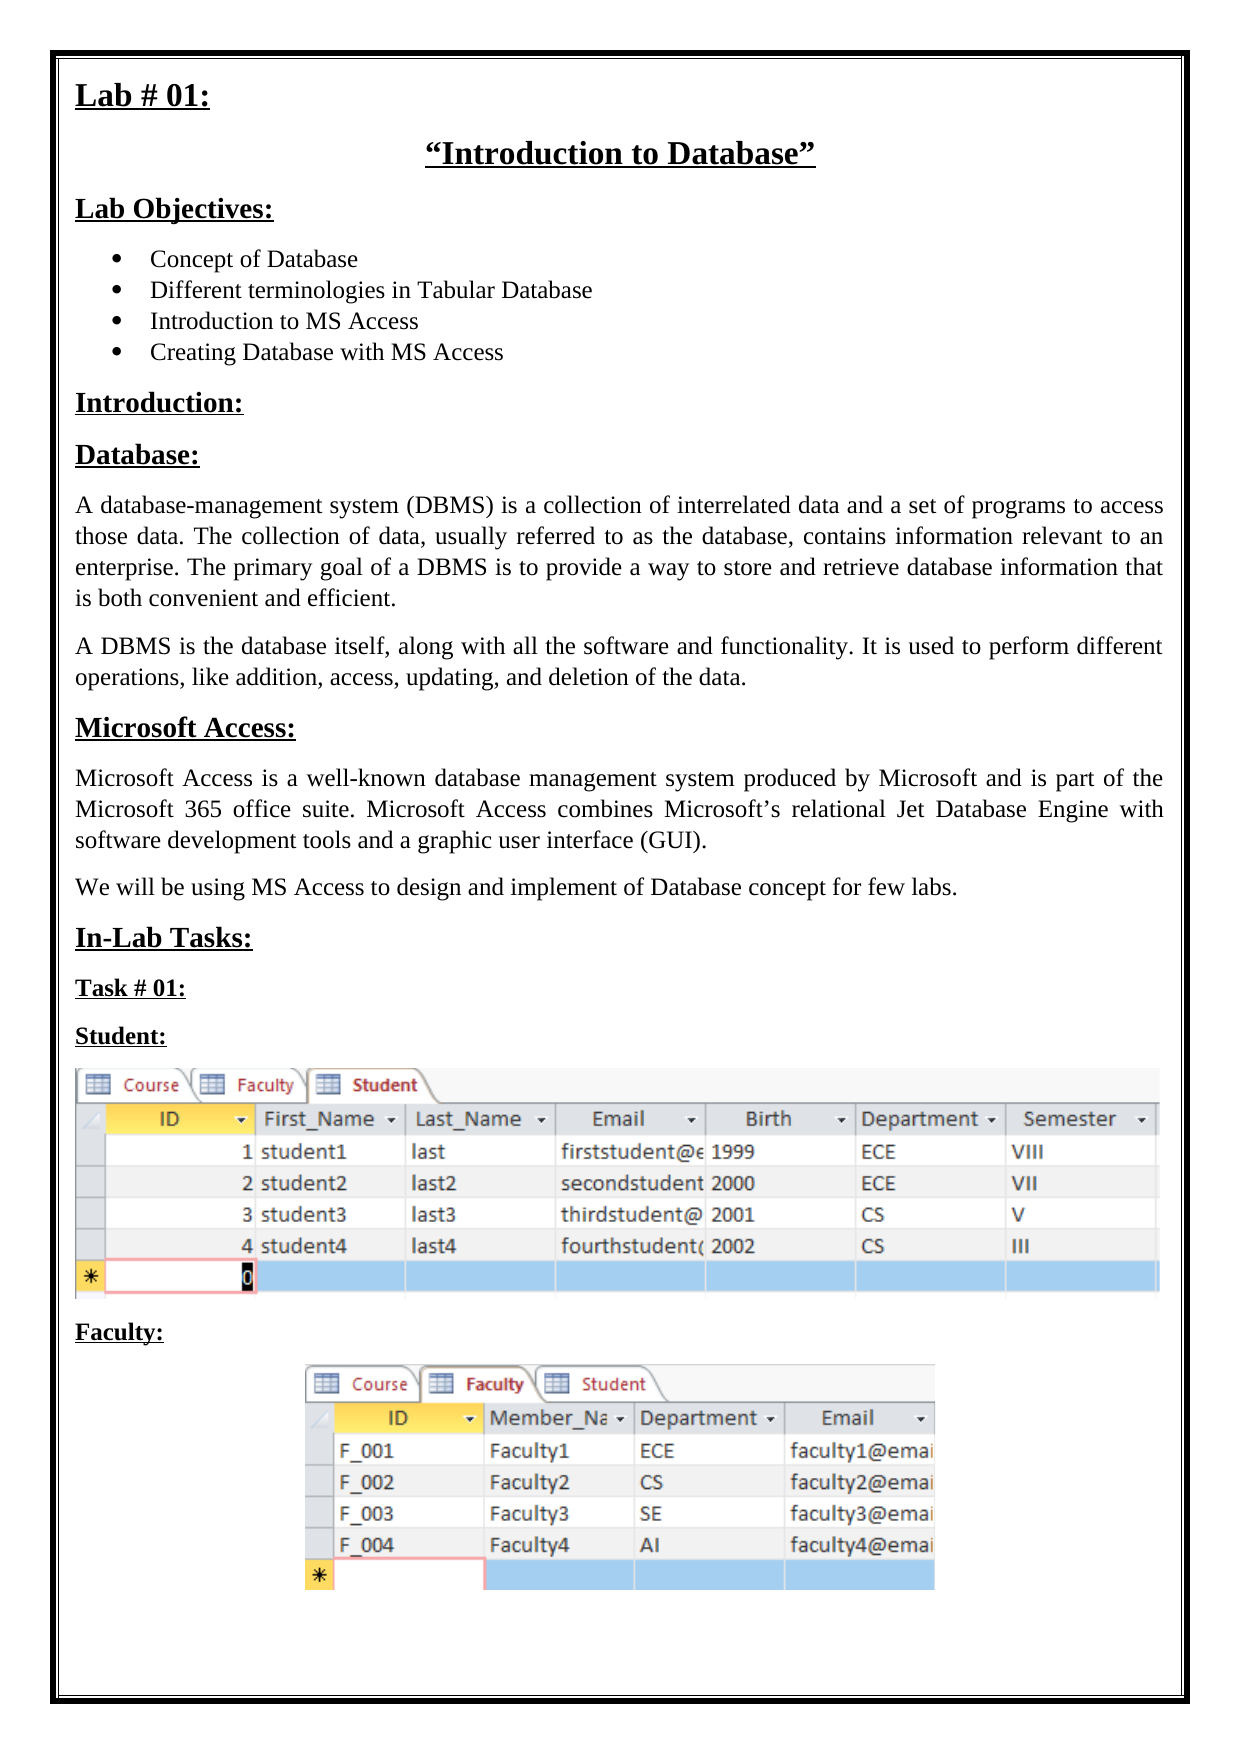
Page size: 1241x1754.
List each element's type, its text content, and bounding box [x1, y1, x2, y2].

text Faculty: [75, 1317, 1165, 1346]
list Concept of Database [112, 244, 1165, 273]
picture [305, 1364, 936, 1590]
text A DBMS is the database itself, along with all the software and functionality. It is used to perform different operations, like addition, access, updating, and deletion of the data. [75, 631, 1165, 691]
text We will be using MS Access to design and implement of Database concept for few labs. [75, 872, 1165, 901]
text Microsoft Access is a well-known database management system produced by Microsoft and is part of the Microsoft 365 office suite. Microsoft Access combines Microsoft’s relational Jet Database Engine with software development tools and a graphic user interface (GUI). [75, 763, 1165, 853]
list Introduction to MS Access [112, 306, 1165, 335]
text In-Lab Tasks: [75, 920, 1165, 954]
list Creating Database with MS Access [112, 337, 1165, 366]
list Different terminologies in Tabular Database [112, 275, 1165, 304]
picture [75, 1068, 1160, 1299]
text Lab # 01: [75, 75, 1165, 113]
text Introduction: [75, 385, 1165, 418]
text Database: [75, 437, 1165, 471]
text Student: [75, 1021, 1165, 1049]
text Task # 01: [75, 973, 1165, 1002]
text Lab Objectives: [75, 191, 1165, 224]
text A database-management system (DBMS) is a collection of interrelated data and a set of programs to access those data. The collection of data, usually referred to as the database, contains information relevant to an enterprise. The primary goal of a DBMS is to provide a way to store and retrieve database information that is both convenient and efficient. [75, 490, 1165, 612]
text Microsoft Access: [75, 710, 1165, 743]
text “Introduction to Database” [75, 133, 1165, 171]
